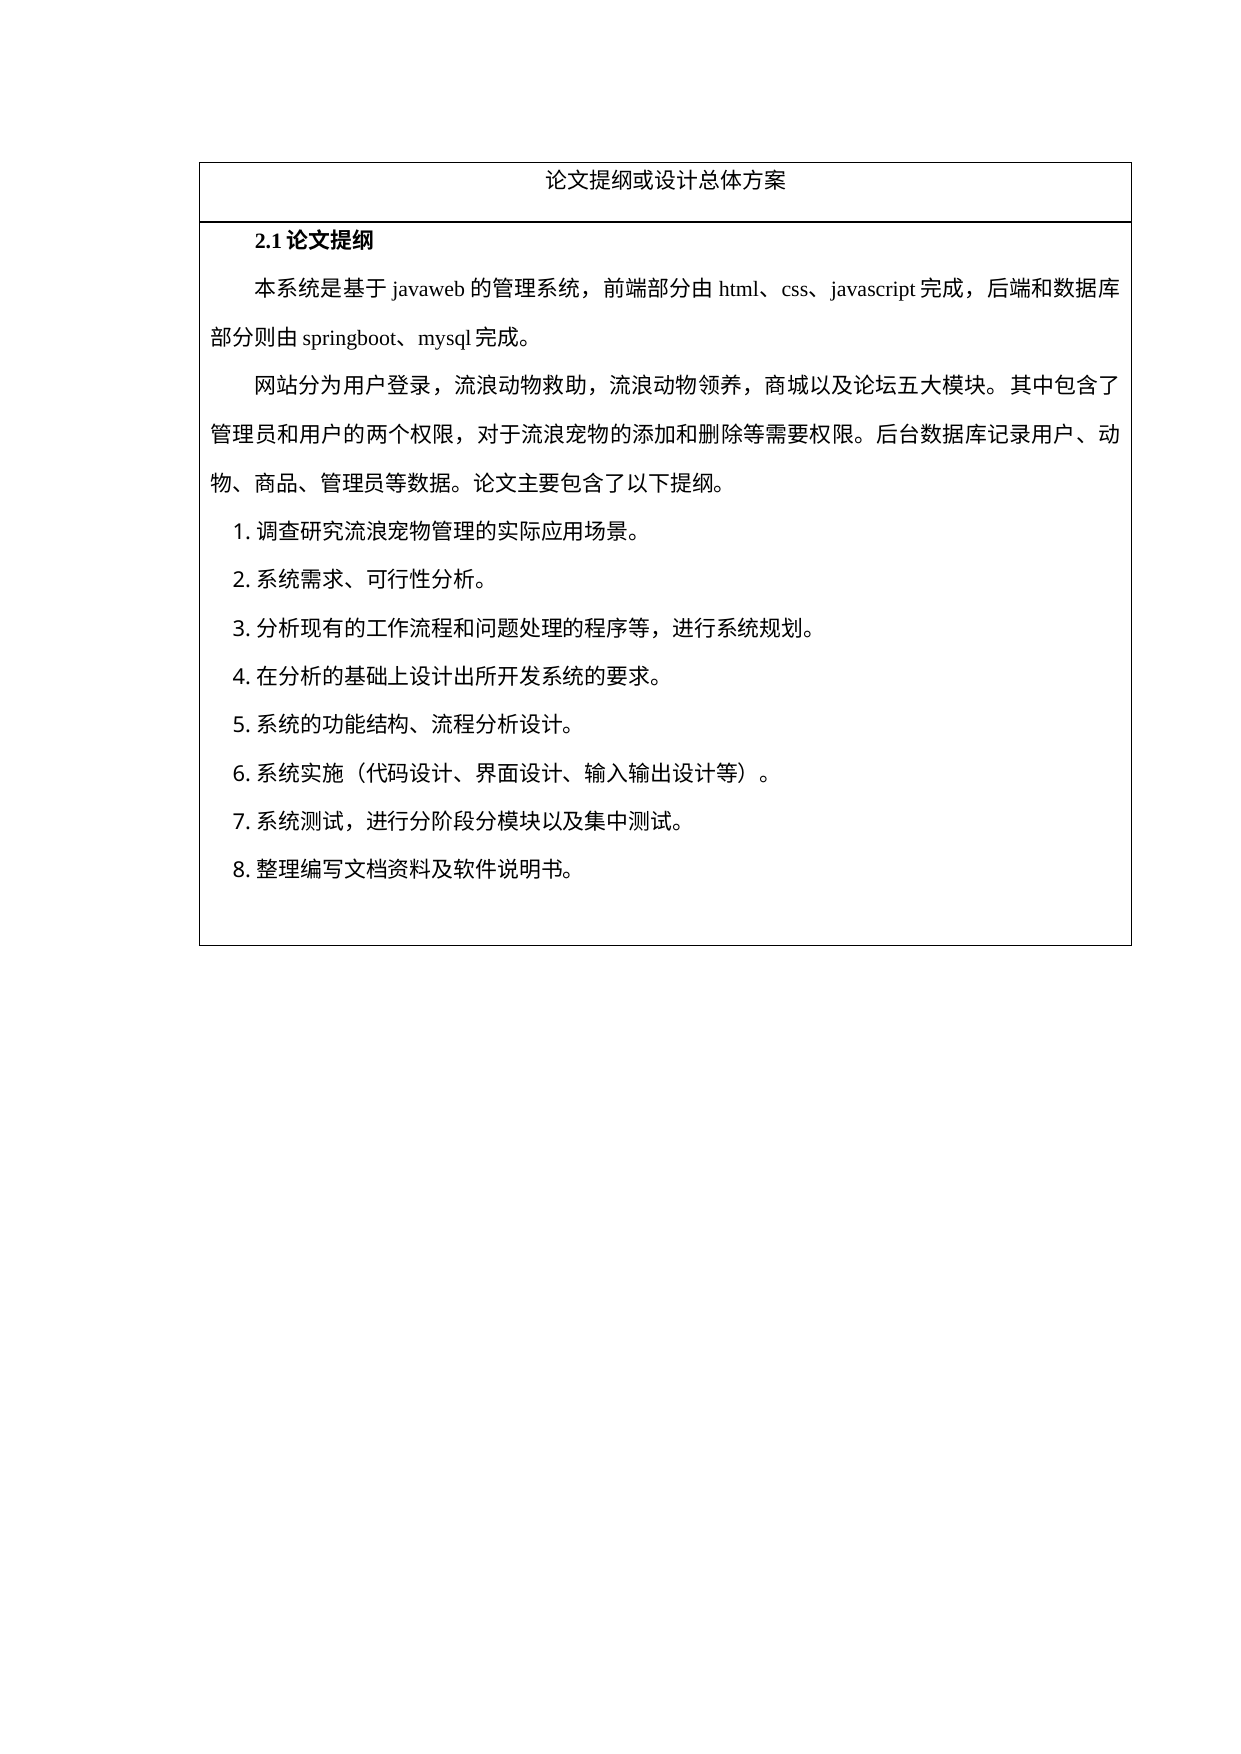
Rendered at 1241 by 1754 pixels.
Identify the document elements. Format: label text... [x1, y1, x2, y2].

table_cell 2.1论文提纲 本系统是基于javaweb的管理系统，前端部分由html、css、javascript完成，后端和数据库部分则由springboot、mysql完成。 网站分为用户登录，流浪动物救助，流浪动物领养，商城以及论坛五大模块。其中包含了管理员和用户的两个权限，对于流浪宠物的添加和删除等需要权限。后台数据库记录用户、动物、商品、管理员等数据。论文主要包含了以下提纲。 1. 调查研究流浪宠物管理的实际应用场景。 2. 系统需求、可行性分析。 3. 分析现有的工作流程和问题处理的程序等，进行系统规划。 4. 在分析的基础上设计出所开发系统的要求。 5. 系统的功能结构、流程分析设计。 6. 系统实施（代码设计、界面设计、输入输出设计等）。 7. 系统测试，进行分阶段分模块以及集中测试。 8. 整理编写文档资料及软件说明书。 [200, 223, 1131, 945]
table_cell 论文提纲或设计总体方案 [200, 163, 1131, 221]
